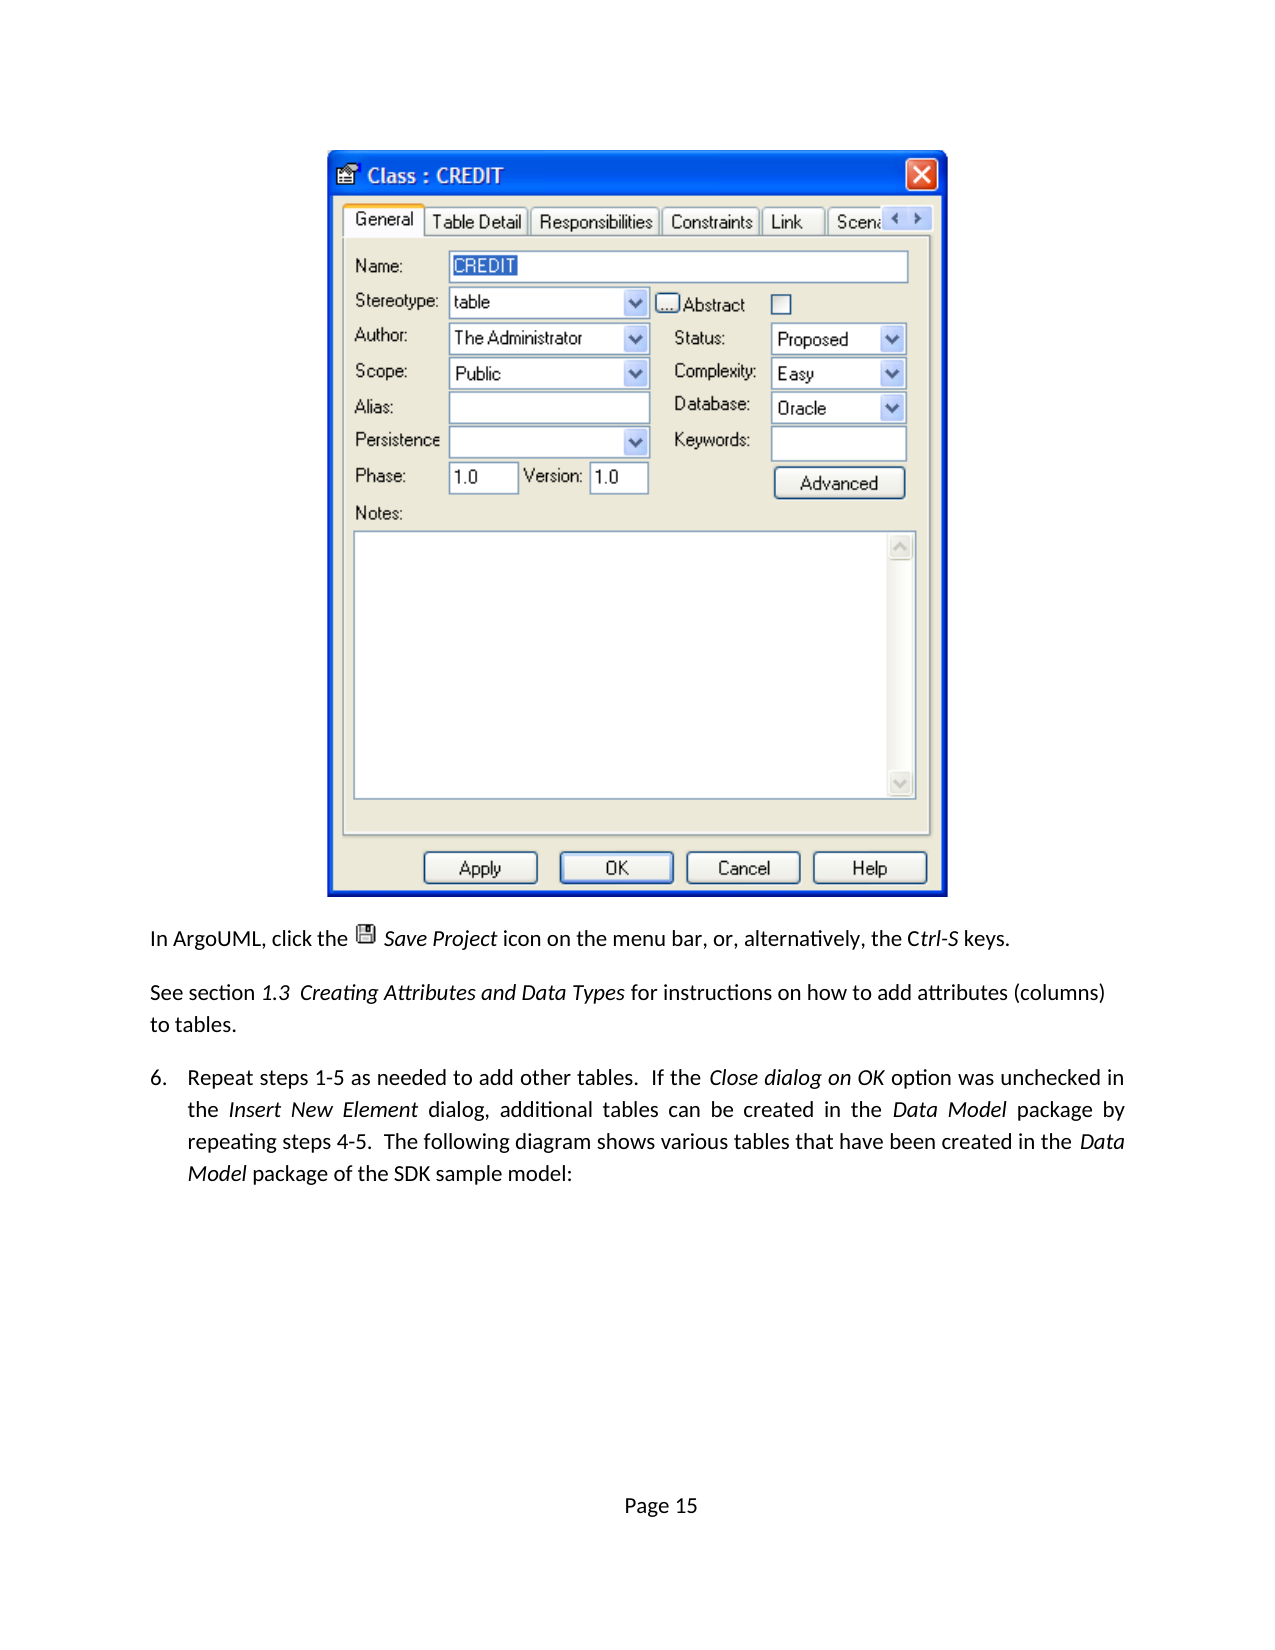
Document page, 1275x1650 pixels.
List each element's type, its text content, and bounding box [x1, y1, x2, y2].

picture [327, 150, 948, 897]
picture [353, 921, 379, 947]
list Repeat steps 1-5 as needed to add other tables. If the Close dialog on OK option was unchecked in the Insert New Element dialog, additional tables can be created in the Data Model package by repeating steps 4-5. The following diagram shows various tables that have been created in the Data Model package of the SDK sample model: [150, 1063, 1125, 1187]
text In ArgoUML, click the Save Project icon on the menu bar, or, alternatively, the Ctrl-S keys. [150, 922, 1125, 953]
